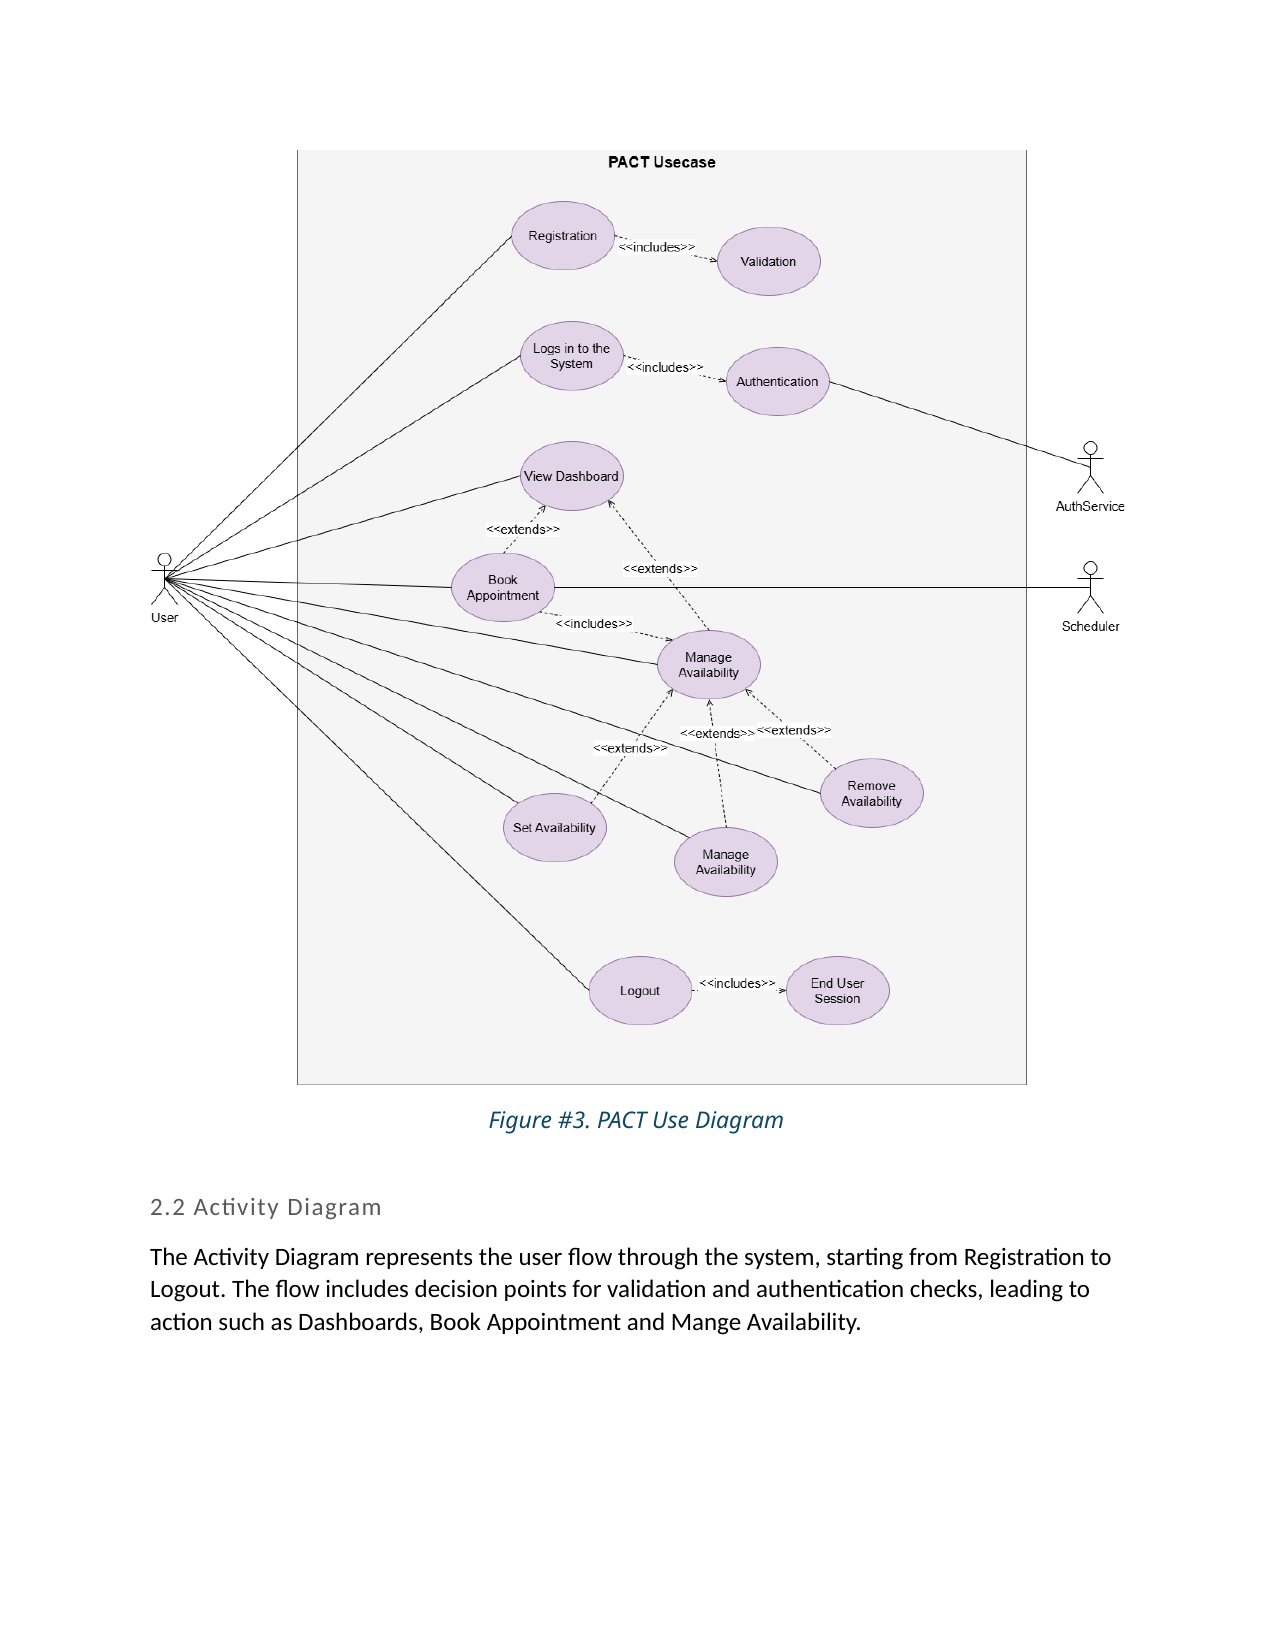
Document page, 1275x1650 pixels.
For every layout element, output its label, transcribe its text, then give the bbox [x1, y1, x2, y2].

subtitle 2.2 Activity Diagram [150, 1191, 1125, 1222]
picture [150, 150, 1125, 1085]
text The Activity Diagram represents the user flow through the system, starting from Registration to Logout. The flow includes decision points for validation and authentication checks, leading to action such as Dashboards, Book Appointment and Mange Availability. [150, 1241, 1125, 1337]
subtitle Figure #3. PACT Use Diagram [150, 1103, 1125, 1135]
